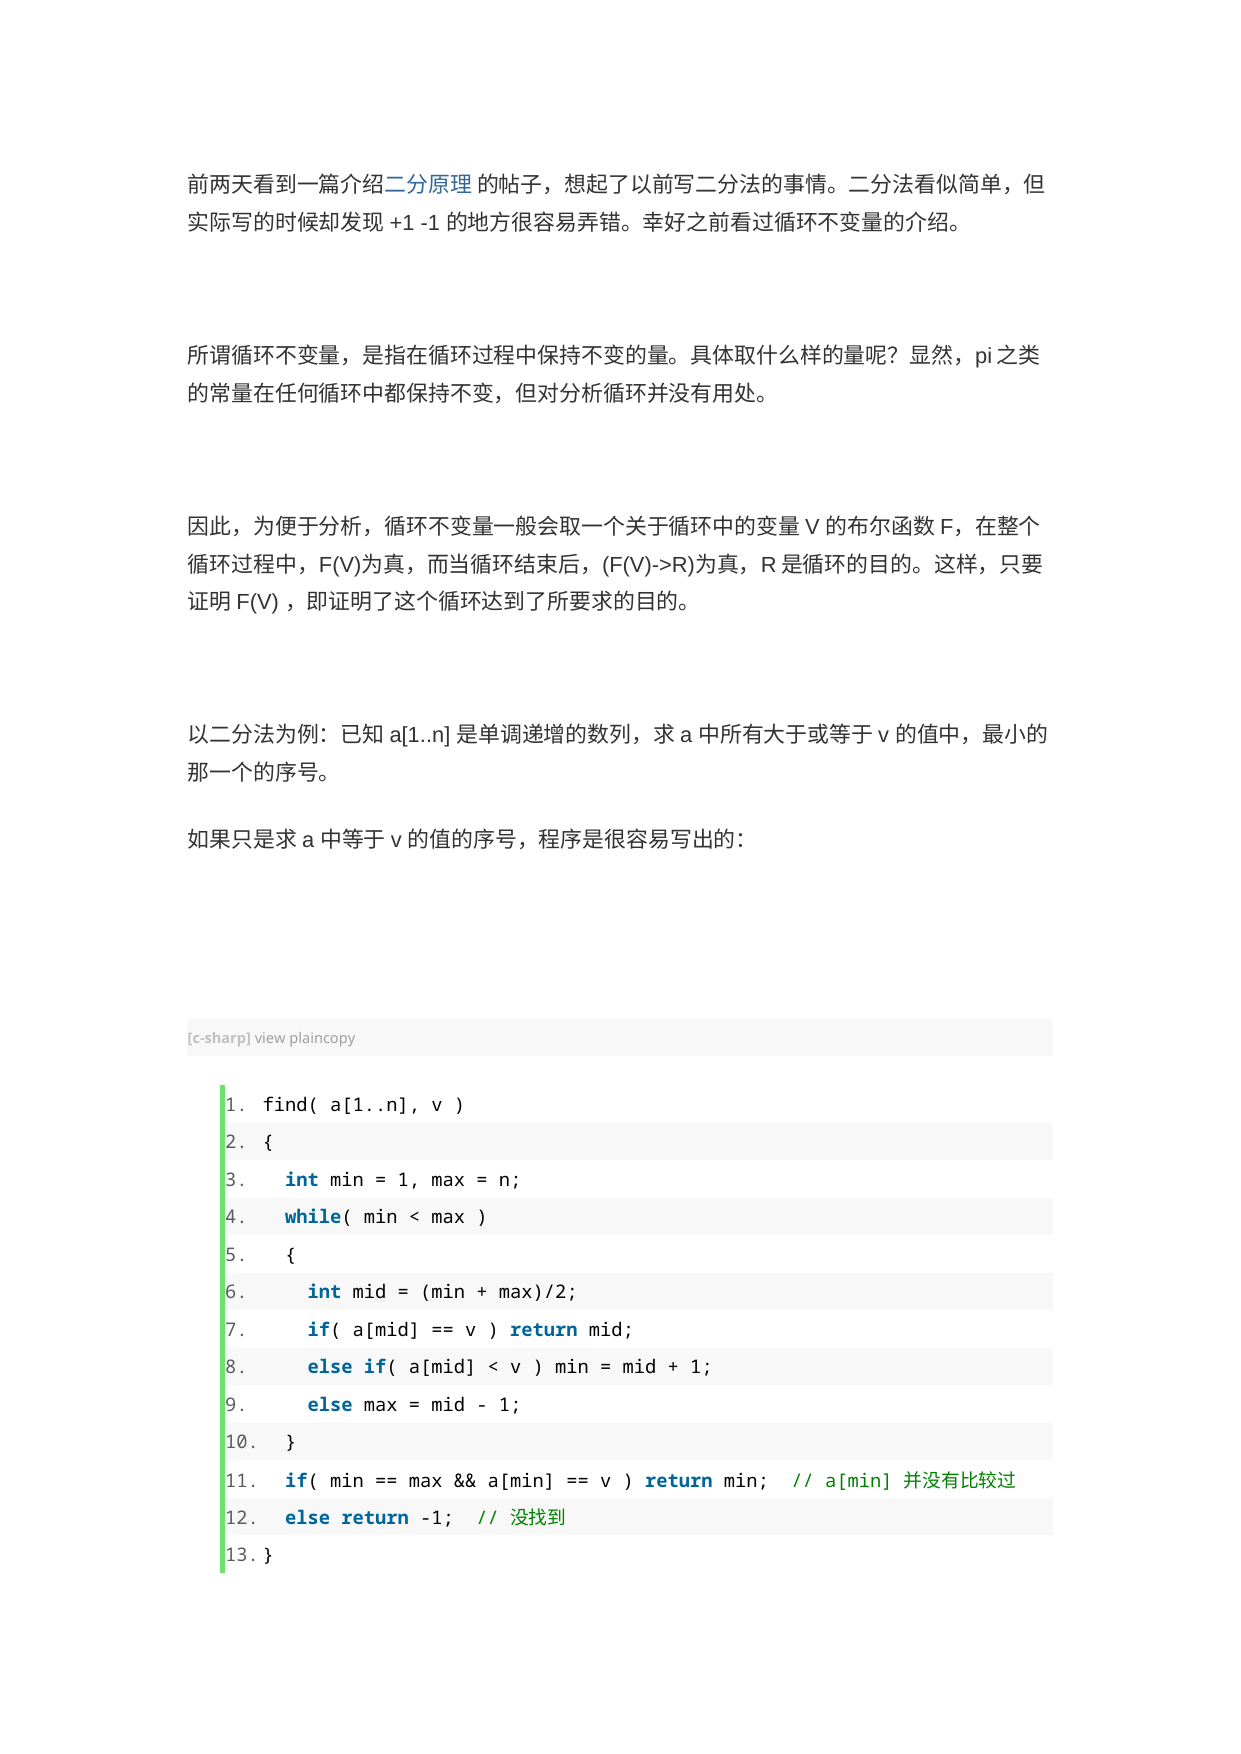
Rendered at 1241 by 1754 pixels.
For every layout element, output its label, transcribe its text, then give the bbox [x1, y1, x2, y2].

list else max = mid - 1; [225, 1385, 1053, 1423]
text 前两天看到一篇介绍二分原理 的帖子，想起了以前写二分法的事情。二分法看似简单，但实际写的时候却发现 +1 -1 的地方很容易弄错。幸好之前看过循环不变量的介绍。 [187, 164, 1053, 239]
list { [225, 1235, 1053, 1273]
list int mid = (min + max)/2; [225, 1273, 1053, 1310]
list else return -1; // 没找到 [225, 1498, 1053, 1535]
list int min = 1, max = n; [225, 1160, 1053, 1198]
text 以二分法为例：已知 a[1..n] 是单调递增的数列，求 a 中所有大于或等于 v 的值中，最小的那一个的序号。 [187, 714, 1053, 789]
list } [225, 1535, 1053, 1573]
list if( a[mid] == v ) return mid; [225, 1310, 1053, 1348]
list find( a[1..n], v ) [225, 1085, 1053, 1123]
list while( min < max ) [225, 1198, 1053, 1235]
text 如果只是求 a 中等于 v 的值的序号，程序是很容易写出的： [187, 819, 1053, 856]
list else if( a[mid] < v ) min = mid + 1; [225, 1348, 1053, 1385]
text 因此，为便于分析，循环不变量一般会取一个关于循环中的变量 V 的布尔函数 F，在整个循环过程中，F(V)为真，而当循环结束后，(F(V)->R)为真，R是循环的目的。这样，只要证明 F(V) ，即证明了这个循环达到了所要求的目的。 [187, 506, 1053, 619]
list if( min == max && a[min] == v ) return min; // a[min] 并没有比较过 [225, 1460, 1053, 1498]
list { [225, 1123, 1053, 1160]
text [c-sharp] view plaincopy [187, 1019, 1053, 1056]
text 所谓循环不变量，是指在循环过程中保持不变的量。具体取什么样的量呢？显然，pi之类的常量在任何循环中都保持不变，但对分析循环并没有用处。 [187, 335, 1053, 410]
list } [225, 1423, 1053, 1460]
